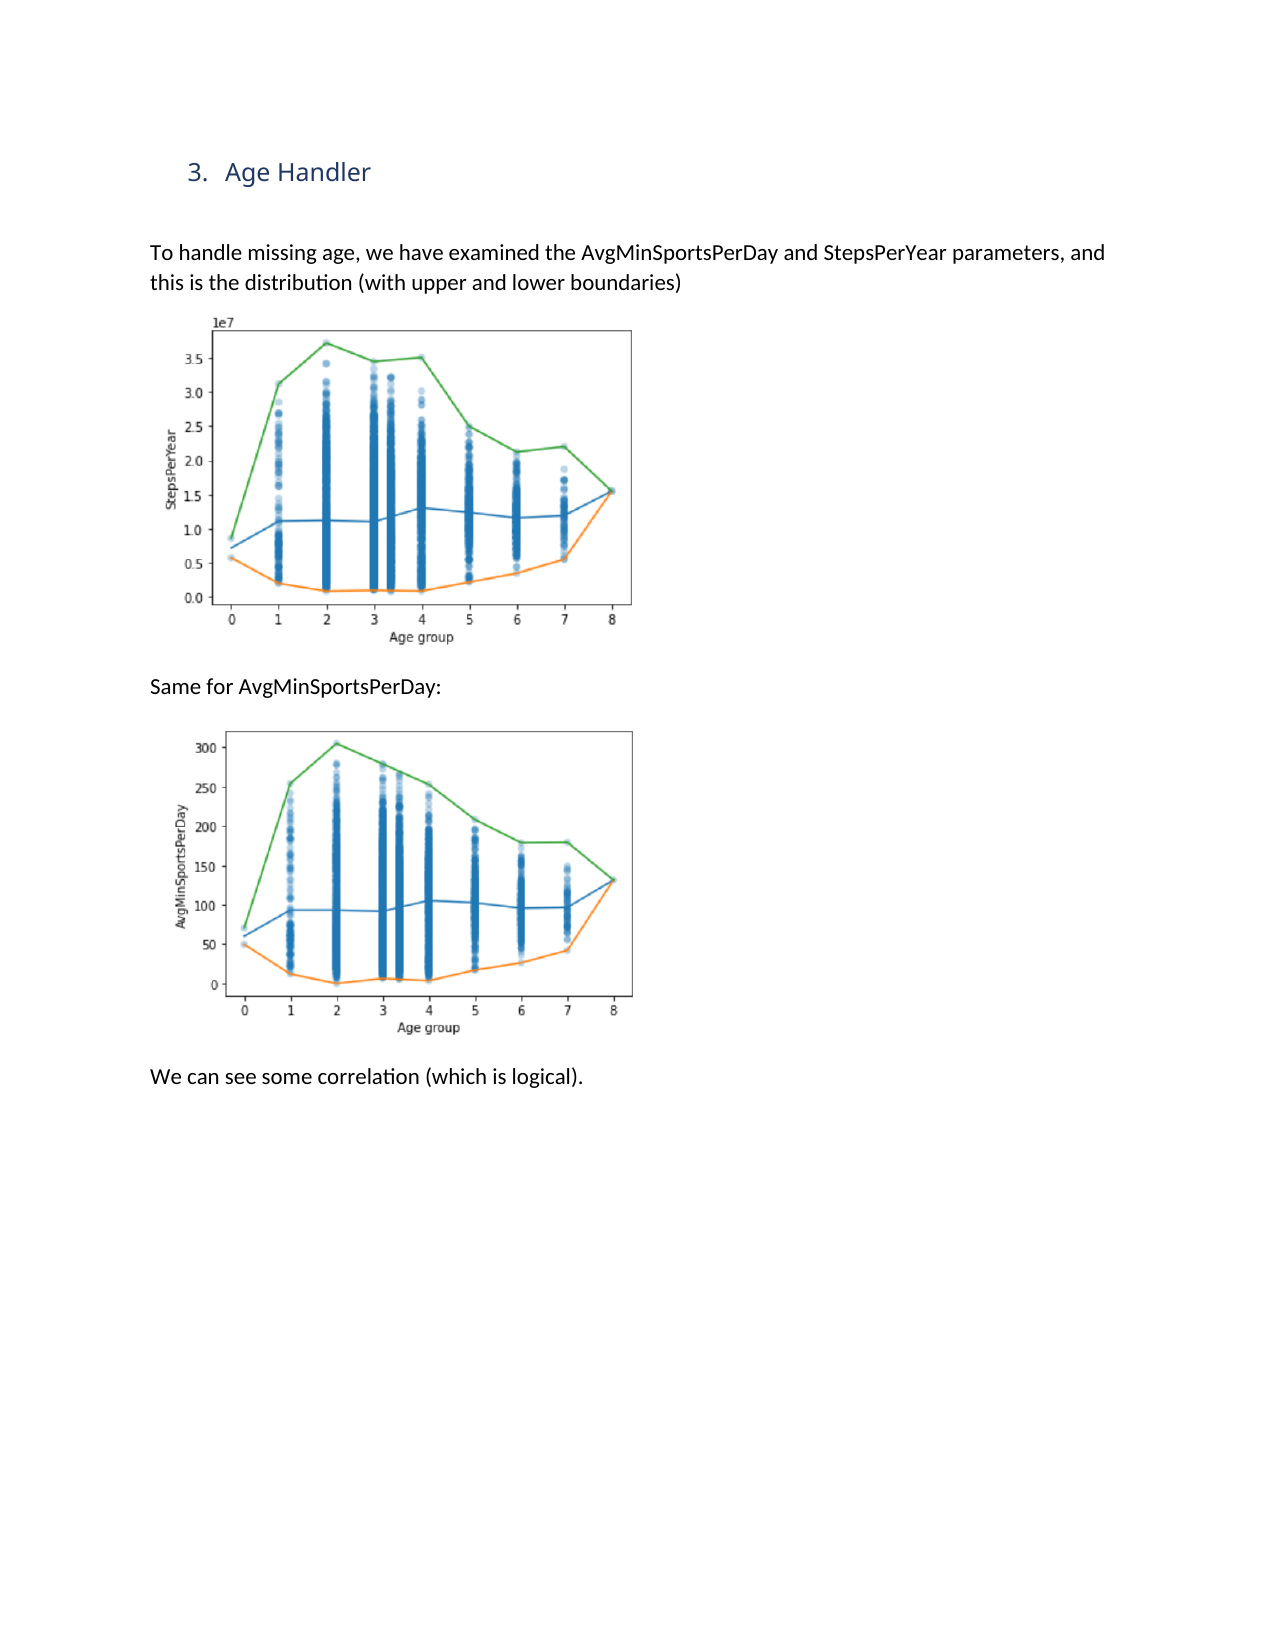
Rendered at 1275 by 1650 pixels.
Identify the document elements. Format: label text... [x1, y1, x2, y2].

text To handle missing age, we have examined the AvgMinSportsPerDay and StepsPerYear parameters, and this is the distribution (with upper and lower boundaries) [150, 238, 1125, 296]
text We can see some correlation (which is logical). [150, 1062, 1125, 1090]
picture [150, 315, 648, 654]
text Same for AvgMinSportsPerDay: [150, 672, 1125, 700]
picture [150, 719, 650, 1043]
subtitle Age Handler [187, 154, 1125, 188]
